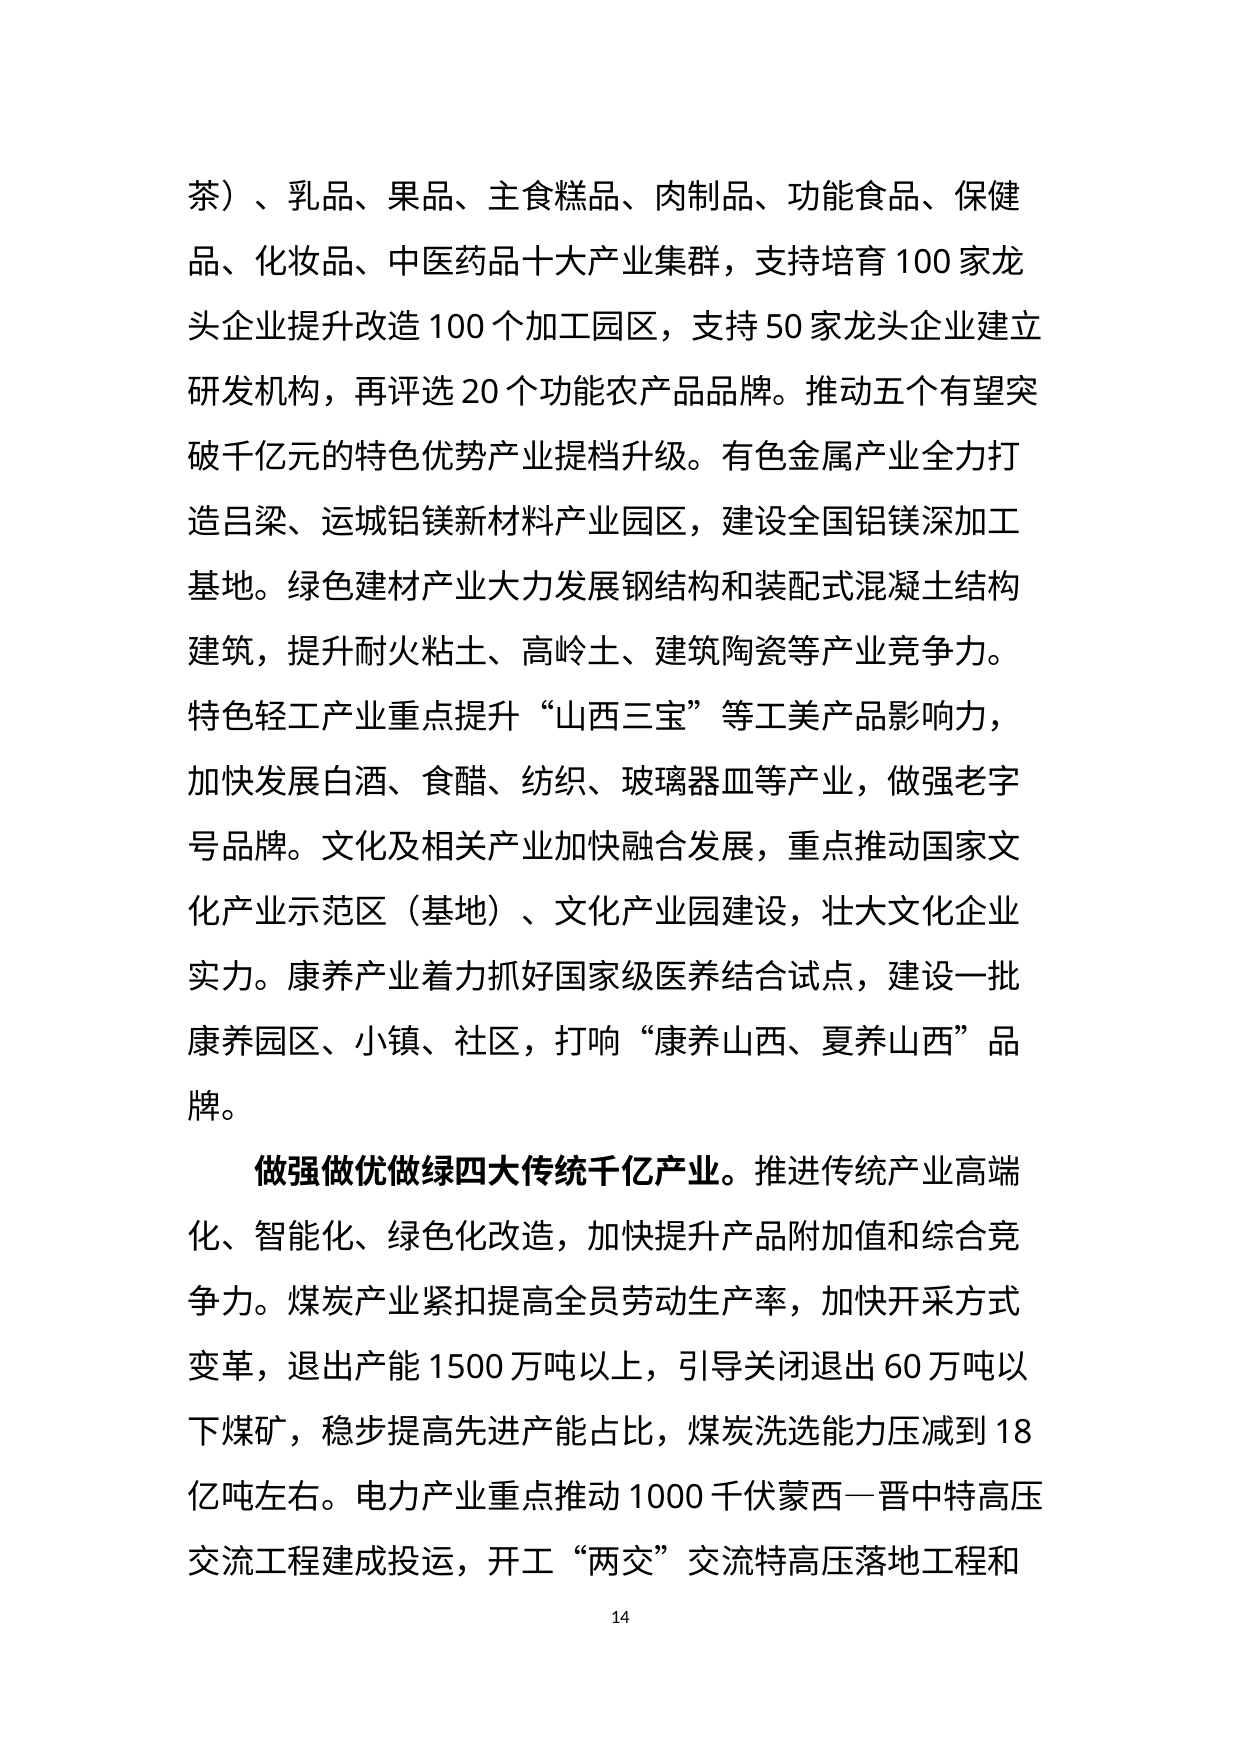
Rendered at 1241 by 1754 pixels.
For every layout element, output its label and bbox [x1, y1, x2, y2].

text [187, 162, 1053, 1137]
text [187, 1137, 1053, 1592]
